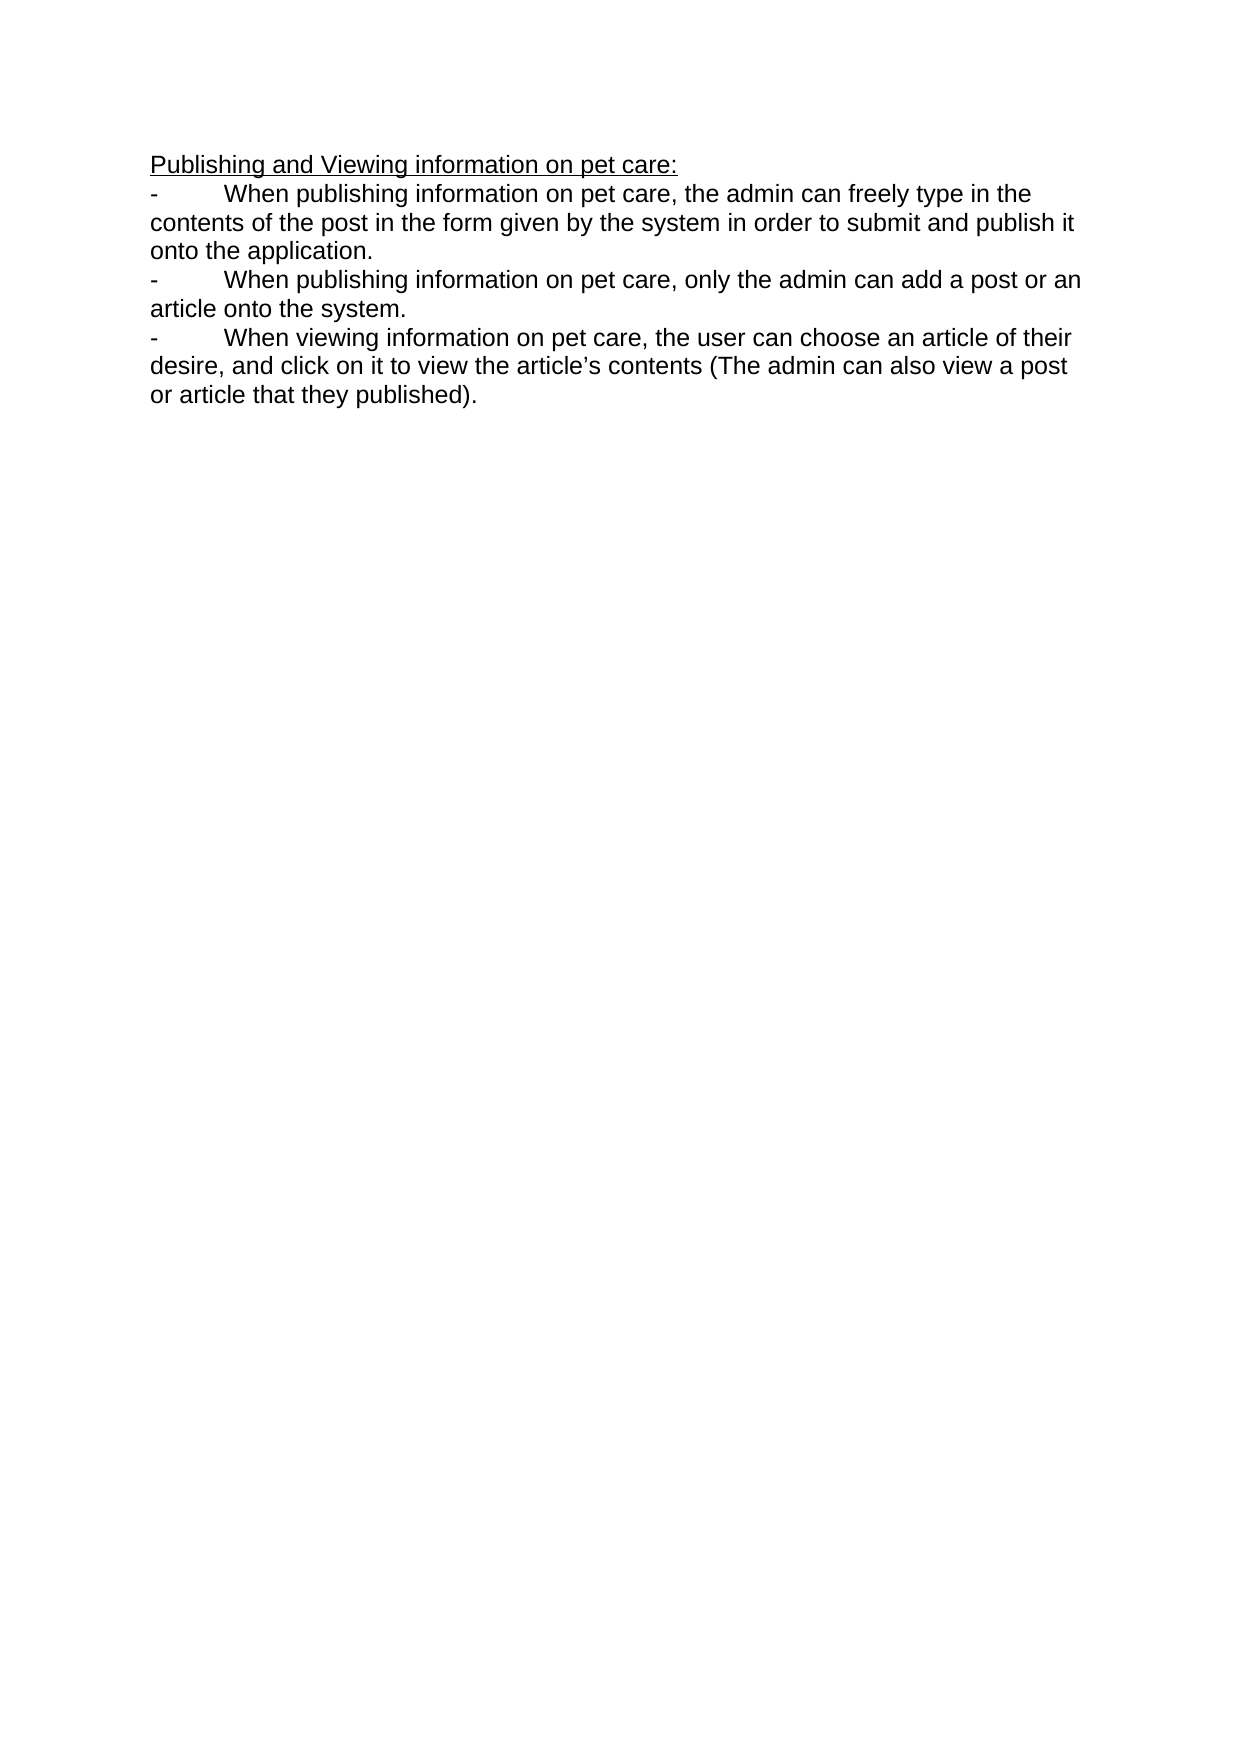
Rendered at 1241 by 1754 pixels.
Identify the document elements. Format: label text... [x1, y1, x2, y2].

text - When publishing information on pet care, only the admin can add a post or an article onto the system. [150, 265, 1090, 322]
text - When publishing information on pet care, the admin can freely type in the contents of the post in the form given by the system in order to submit and publish it onto the application. [150, 179, 1090, 265]
text - When viewing information on pet care, the user can choose an article of their desire, and click on it to view the article’s contents (The admin can also view a post or article that they published). [150, 322, 1090, 409]
text Publishing and Viewing information on pet care: [150, 150, 1090, 179]
